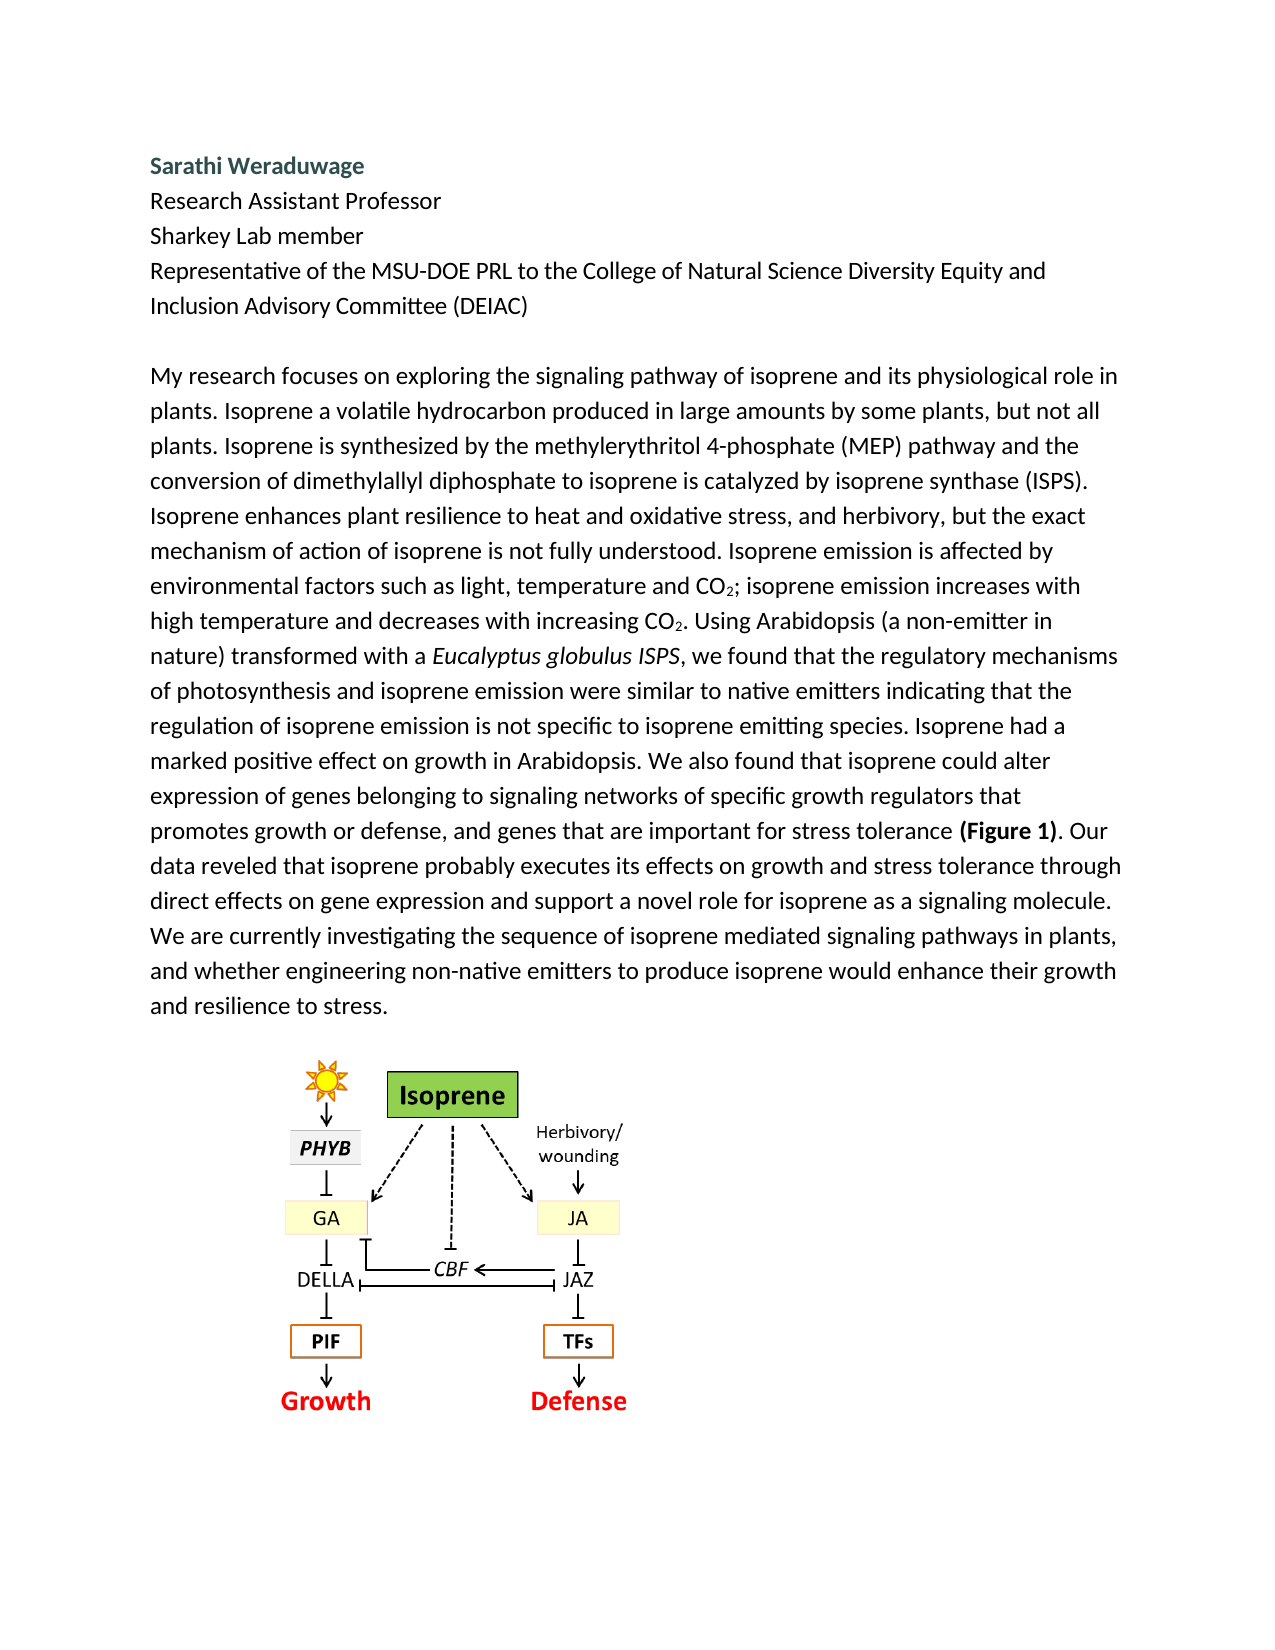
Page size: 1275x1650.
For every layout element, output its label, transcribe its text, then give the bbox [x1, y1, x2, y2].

text Sarathi Weraduwage [150, 150, 1125, 181]
text Research Assistant Professor [150, 185, 1125, 216]
text My research focuses on exploring the signaling pathway of isoprene and its physiological role in plants. Isoprene a volatile hydrocarbon produced in large amounts by some plants, but not all plants. Isoprene is synthesized by the methylerythritol 4-phosphate (MEP) pathway and the conversion of dimethylallyl diphosphate to isoprene is catalyzed by isoprene synthase (ISPS). Isoprene enhances plant resilience to heat and oxidative stress, and herbivory, but the exact mechanism of action of isoprene is not fully understood. Isoprene emission is affected by environmental factors such as light, temperature and CO2; isoprene emission increases with high temperature and decreases with increasing CO2. Using Arabidopsis (a non-emitter in nature) transformed with a Eucalyptus globulus ISPS, we found that the regulatory mechanisms of photosynthesis and isoprene emission were similar to native emitters indicating that the regulation of isoprene emission is not specific to isoprene emitting species. Isoprene had a marked positive effect on growth in Arabidopsis. We also found that isoprene could alter expression of genes belonging to signaling networks of specific growth regulators that promotes growth or defense, and genes that are important for stress tolerance (Figure 1). Our data reveled that isoprene probably executes its effects on growth and stress tolerance through direct effects on gene expression and support a novel role for isoprene as a signaling molecule. We are currently investigating the sequence of isoprene mediated signaling pathways in plants, and whether engineering non-native emitters to produce isoprene would enhance their growth and resilience to stress. [150, 360, 1125, 1021]
text Sharkey Lab member [150, 220, 1125, 251]
picture [257, 1060, 645, 1435]
text Representative of the MSU-DOE PRL to the College of Natural Science Diversity Equity and Inclusion Advisory Committee (DEIAC) [150, 255, 1125, 321]
